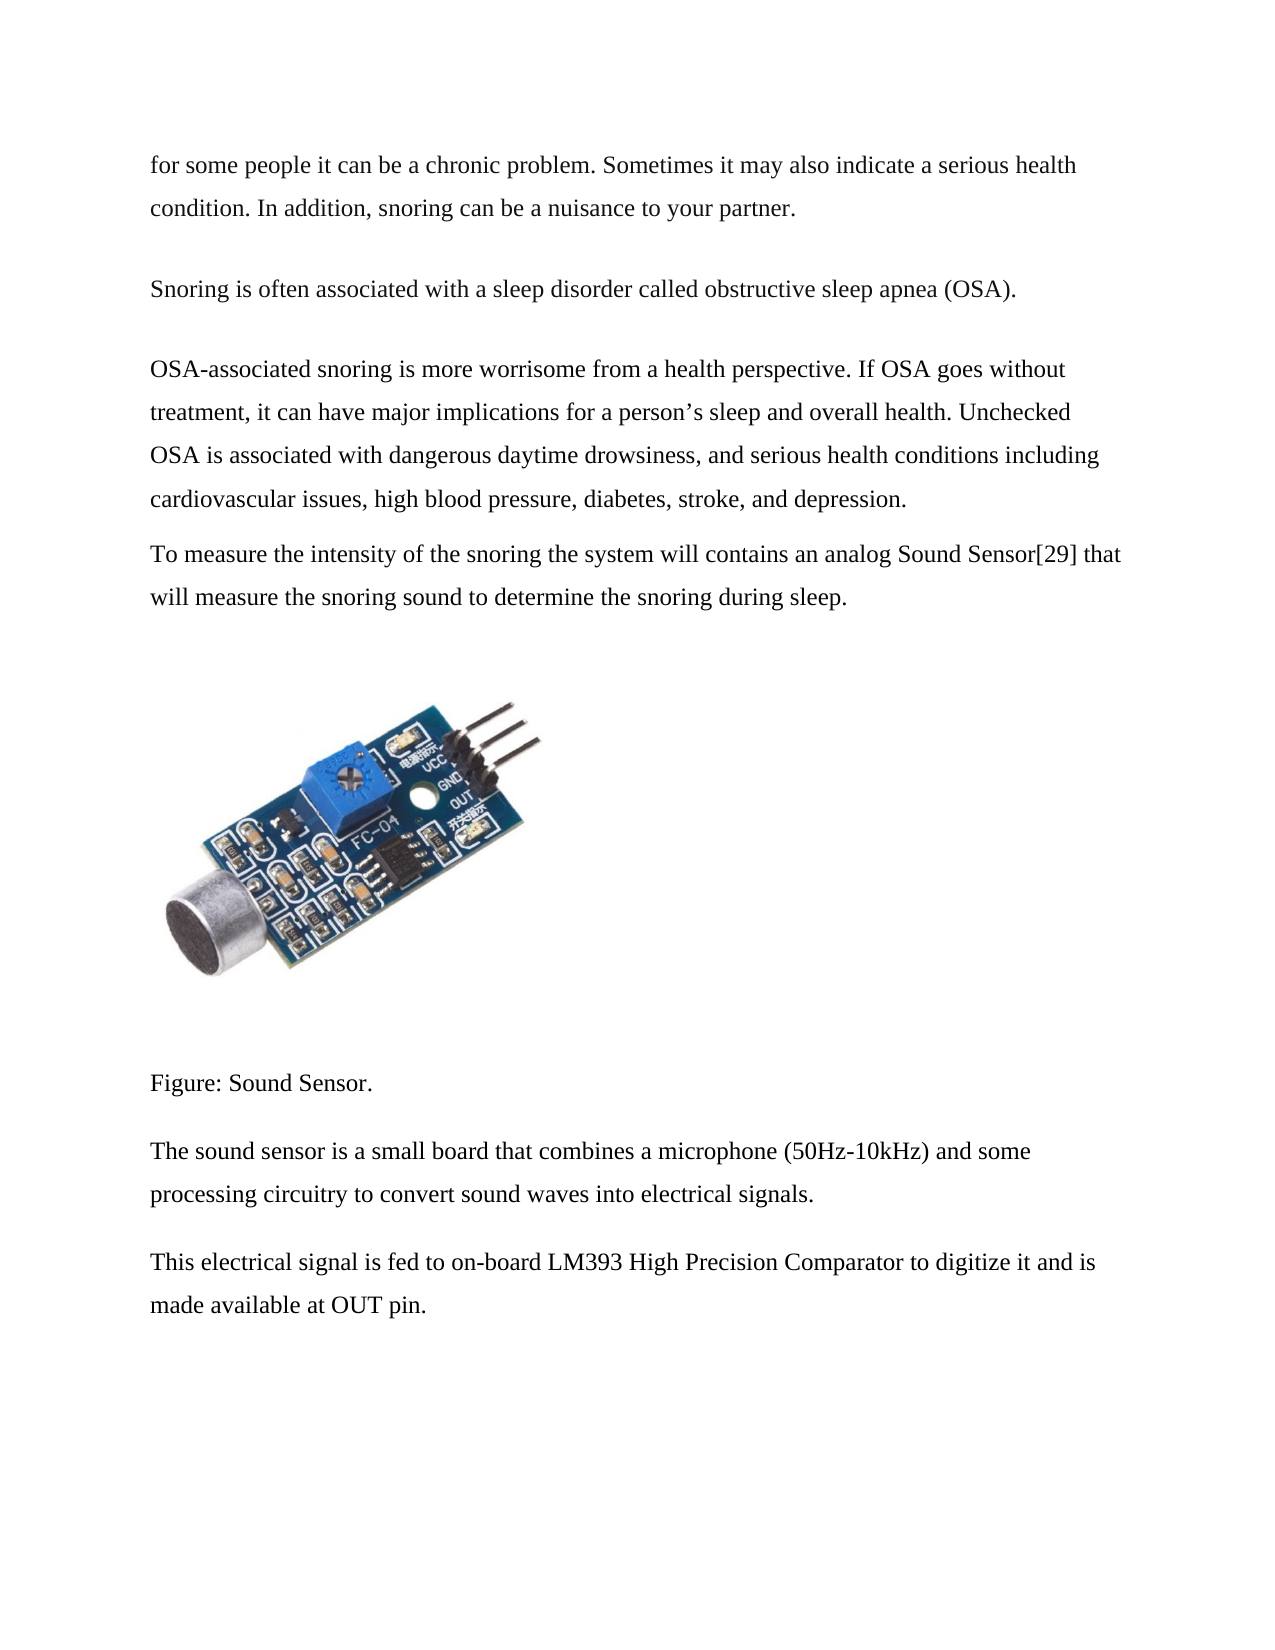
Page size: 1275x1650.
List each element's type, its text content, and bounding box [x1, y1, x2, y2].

text OSA-associated snoring is more worrisome from a health perspective. If OSA goes without treatment, it can have major implications for a person’s sleep and overall health. Unchecked OSA is associated with dangerous daytime drowsiness, and serious health conditions including cardiovascular issues, high blood pressure, diabetes, stroke, and depression. [150, 354, 1125, 512]
text The sound sensor is a small board that combines a microphone (50Hz-10kHz) and some processing circuitry to convert sound waves into electrical signals. [150, 1136, 1125, 1208]
text To measure the intensity of the snoring the system will contains an analog Sound Sensor[29] that will measure the snoring sound to determine the snoring during sleep. [150, 539, 1125, 611]
text This electrical signal is fed to on-board LM393 High Precision Comparator to digitize it and is made available at OUT pin. [150, 1247, 1125, 1319]
text Snoring is often associated with a sleep disorder called obstructive sleep apnea (OSA). [150, 274, 1125, 302]
picture [150, 638, 554, 1042]
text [150, 150, 1125, 222]
text Figure: Sound Sensor. [150, 1068, 1125, 1096]
